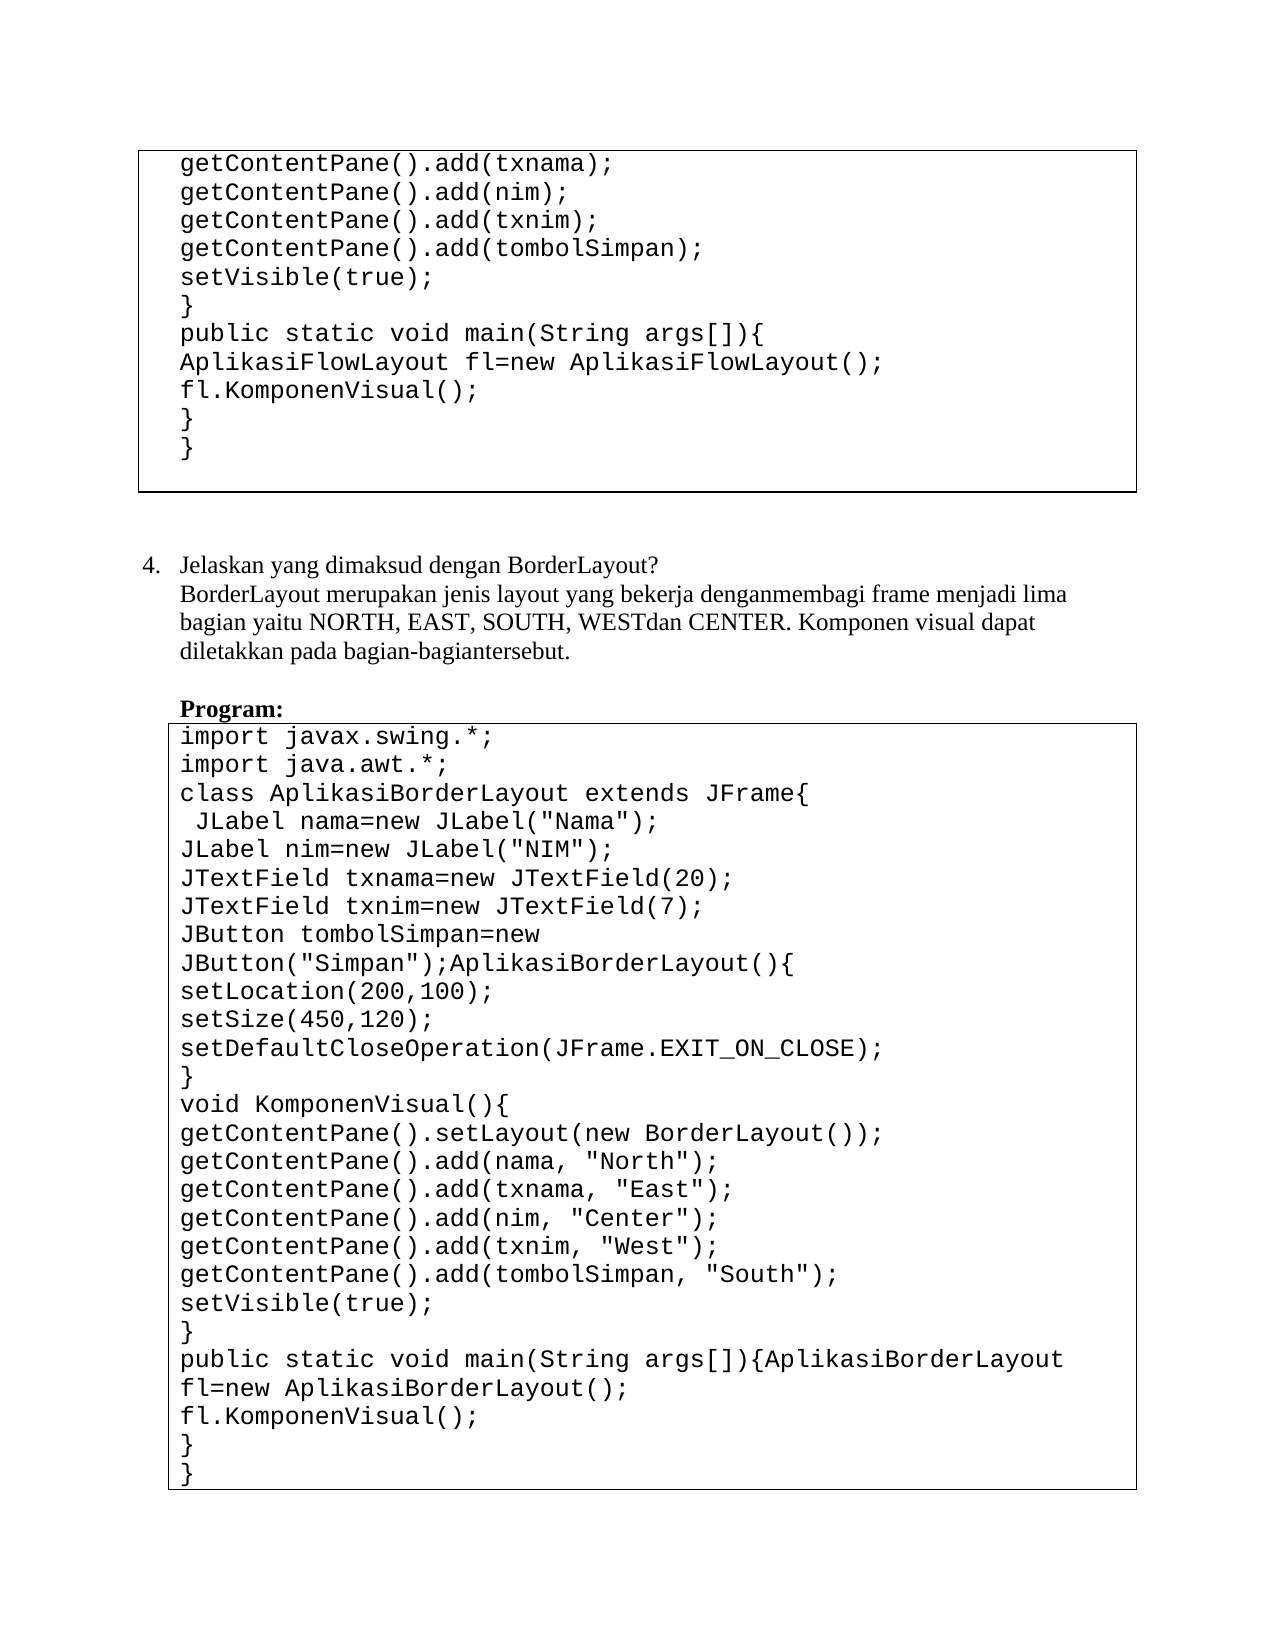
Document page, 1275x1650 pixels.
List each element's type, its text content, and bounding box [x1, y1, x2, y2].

table_header import javax.swing.*; import java.awt.*; class AplikasiBorderLayout extends JFrame{ JLabel nama=new JLabel("Nama"); JLabel nim=new JLabel("NIM"); JTextField txnama=new JTextField(20); JTextField txnim=new JTextField(7); JButton tombolSimpan=new JButton("Simpan");AplikasiBorderLayout(){ setLocation(200,100); setSize(450,120); setDefaultCloseOperation(JFrame.EXIT_ON_CLOSE); } void KomponenVisual(){ getContentPane().setLayout(new BorderLayout()); getContentPane().add(nama, "North"); getContentPane().add(txnama, "East"); getContentPane().add(nim, "Center"); getContentPane().add(txnim, "West"); getContentPane().add(tombolSimpan, "South"); setVisible(true); } public static void main(String args[]){AplikasiBorderLayout fl=new AplikasiBorderLayout(); fl.KomponenVisual(); } } [169, 724, 1136, 1488]
list Jelaskan yang dimaksud dengan BorderLayout? [142, 550, 1125, 579]
list BorderLayout merupakan jenis layout yang bekerja denganmembagi frame menjadi lima bagian yaitu NORTH, EAST, SOUTH, WESTdan CENTER. Komponen visual dapat diletakkan pada bagian-bagiantersebut. [179, 579, 1125, 665]
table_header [139, 151, 1136, 491]
list Program: [179, 694, 1125, 722]
